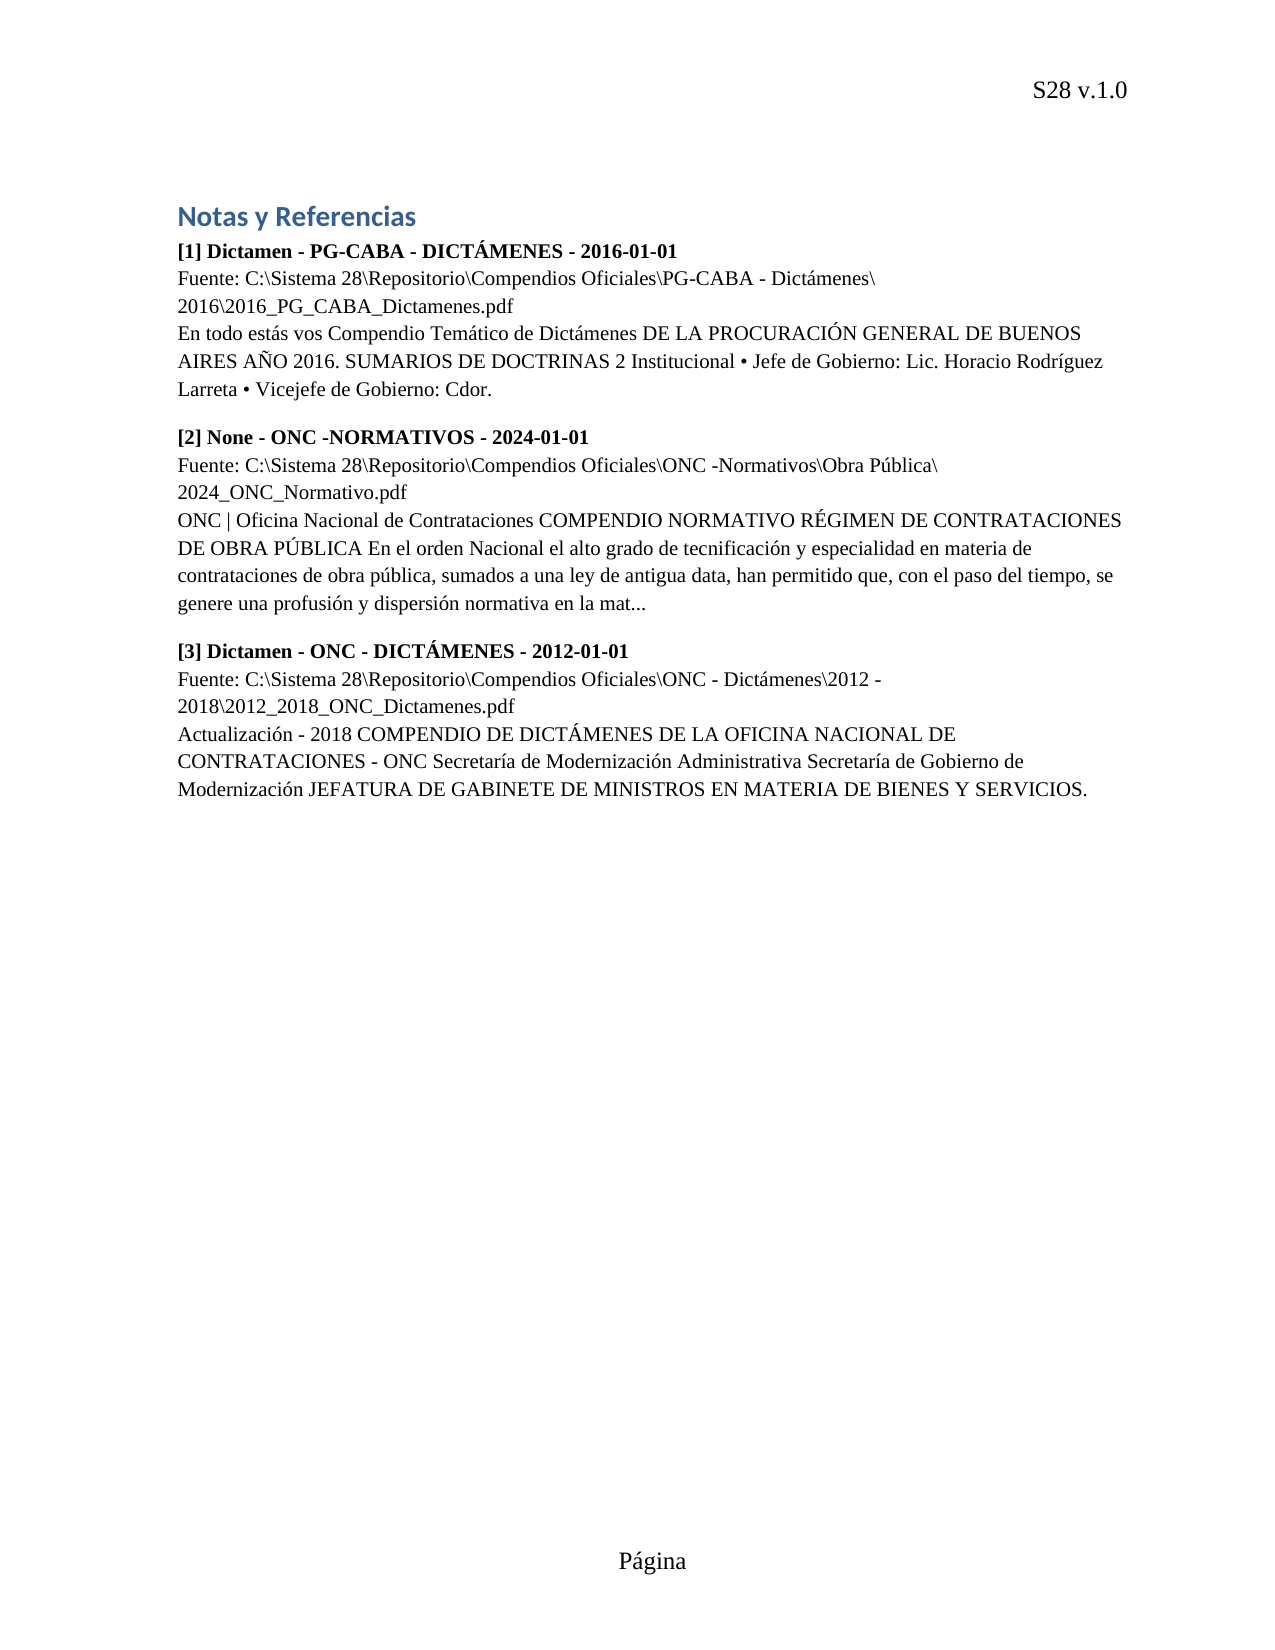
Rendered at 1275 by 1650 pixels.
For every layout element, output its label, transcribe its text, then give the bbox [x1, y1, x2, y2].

text [3] Dictamen - ONC - DICTÁMENES - 2012-01-01 Fuente: C:\Sistema 28\Repositorio\Compendios Oficiales\ONC - Dictámenes\2012 - 2018\2012_2018_ONC_Dictamenes.pdf Actualización - 2018 COMPENDIO DE DICTÁMENES DE LA OFICINA NACIONAL DE CONTRATACIONES - ONC Secretaría de Modernización Administrativa Secretaría de Gobierno de Modernización JEFATURA DE GABINETE DE MINISTROS EN MATERIA DE BIENES Y SERVICIOS. [177, 639, 1127, 801]
subtitle Notas y Referencias [177, 198, 1127, 233]
text [1] Dictamen - PG-CABA - DICTÁMENES - 2016-01-01 Fuente: C:\Sistema 28\Repositorio\Compendios Oficiales\PG-CABA - Dictámenes\2016\2016_PG_CABA_Dictamenes.pdf En todo estás vos Compendio Temático de Dictámenes DE LA PROCURACIÓN GENERAL DE BUENOS AIRES AÑO 2016. SUMARIOS DE DOCTRINAS 2 Institucional • Jefe de Gobierno: Lic. Horacio Rodríguez Larreta • Vicejefe de Gobierno: Cdor. [177, 238, 1127, 401]
text [2] None - ONC -NORMATIVOS - 2024-01-01 Fuente: C:\Sistema 28\Repositorio\Compendios Oficiales\ONC -Normativos\Obra Pública\2024_ONC_Normativo.pdf ONC | Oficina Nacional de Contrataciones COMPENDIO NORMATIVO RÉGIMEN DE CONTRATACIONES DE OBRA PÚBLICA En el orden Nacional el alto grado de tecnificación y especialidad en materia de contrataciones de obra pública, sumados a una ley de antigua data, han permitido que, con el paso del tiempo, se genere una profusión y dispersión normativa en la mat... [177, 425, 1127, 615]
